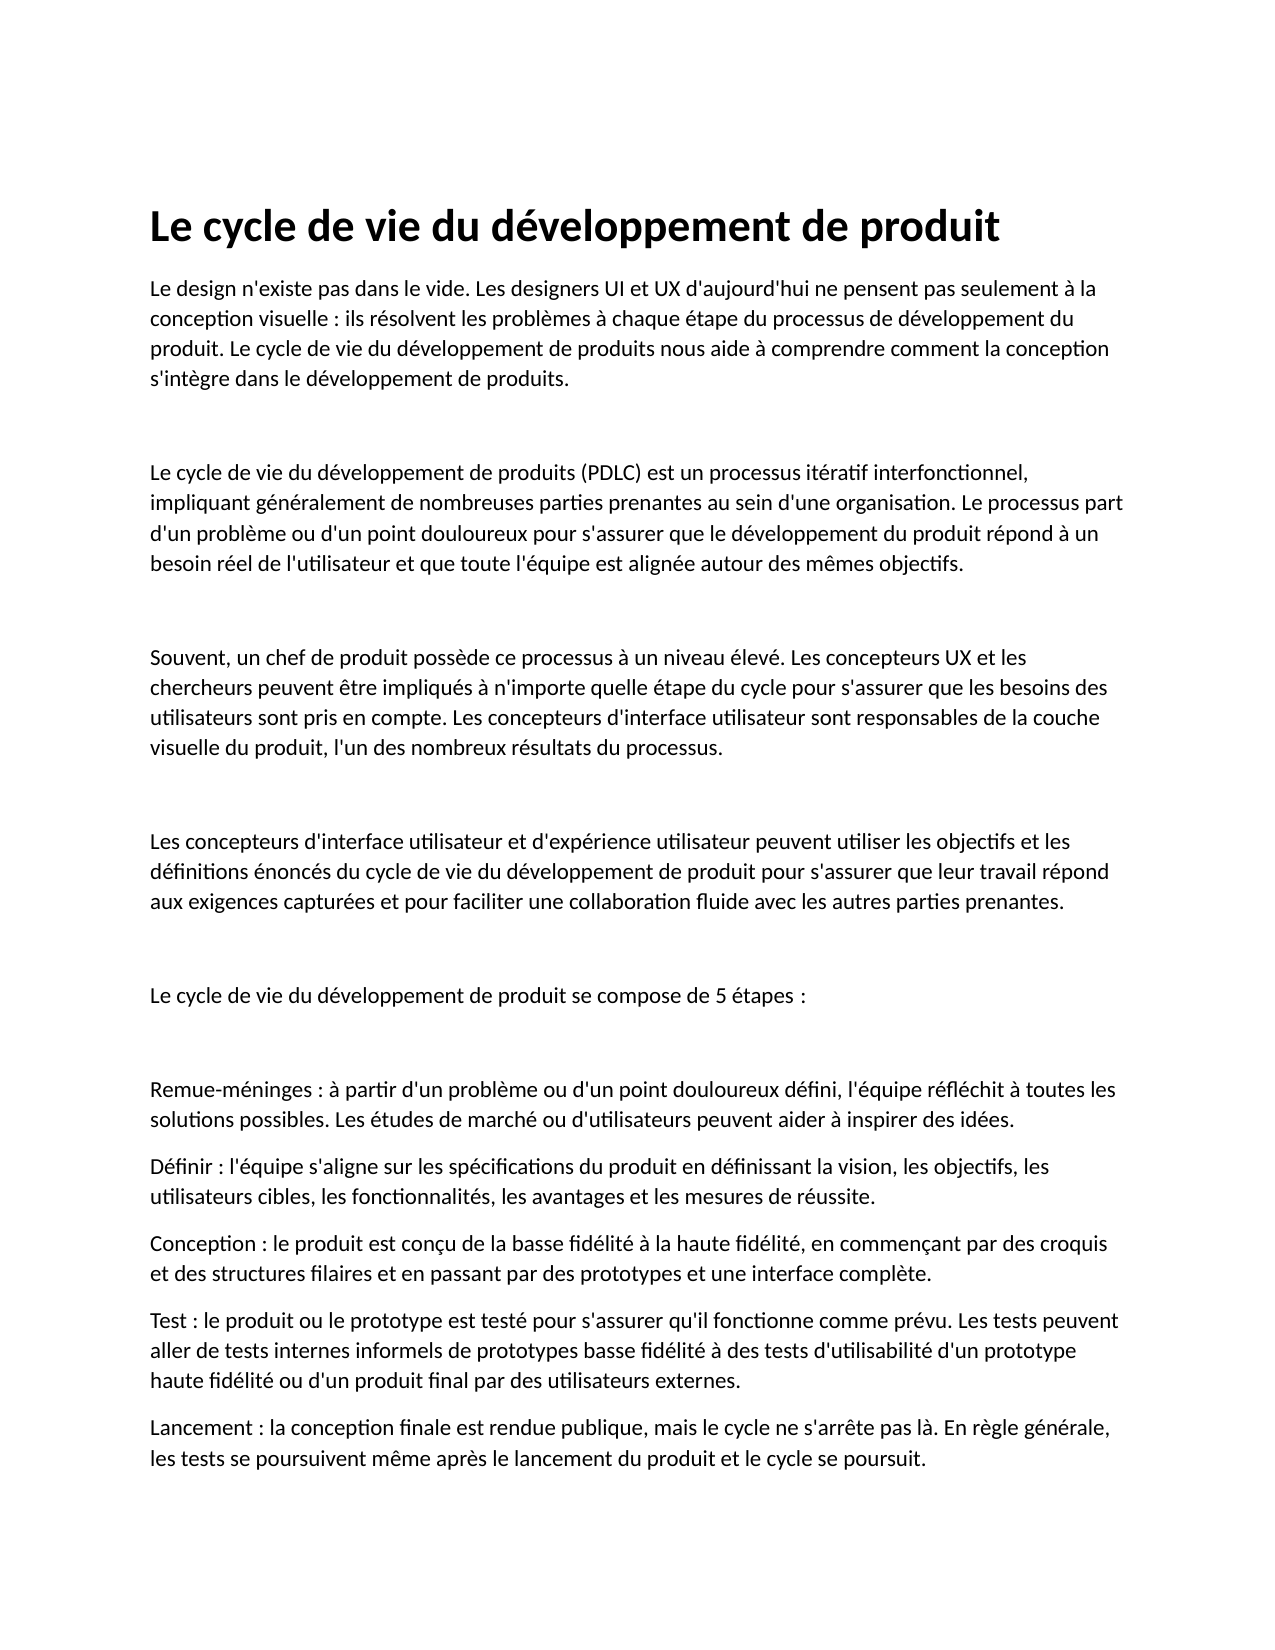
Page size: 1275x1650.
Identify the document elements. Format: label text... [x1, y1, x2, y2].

text Le cycle de vie du développement de produits (PDLC) est un processus itératif interfonctionnel, impliquant généralement de nombreuses parties prenantes au sein d'une organisation. Le processus part d'un problème ou d'un point douloureux pour s'assurer que le développement du produit répond à un besoin réel de l'utilisateur et que toute l'équipe est alignée autour des mêmes objectifs. [150, 458, 1125, 577]
text Remue-méninges : à partir d'un problème ou d'un point douloureux défini, l'équipe réfléchit à toutes les solutions possibles. Les études de marché ou d'utilisateurs peuvent aider à inspirer des idées. [150, 1075, 1125, 1133]
text Souvent, un chef de produit possède ce processus à un niveau élevé. Les concepteurs UX et les chercheurs peuvent être impliqués à n'importe quelle étape du cycle pour s'assurer que les besoins des utilisateurs sont pris en compte. Les concepteurs d'interface utilisateur sont responsables de la couche visuelle du produit, l'un des nombreux résultats du processus. [150, 643, 1125, 761]
text Lancement : la conception finale est rendue publique, mais le cycle ne s'arrête pas là. En règle générale, les tests se poursuivent même après le lancement du produit et le cycle se poursuit. [150, 1413, 1125, 1472]
text Le cycle de vie du développement de produit [150, 197, 1125, 253]
text Conception : le produit est conçu de la basse fidélité à la haute fidélité, en commençant par des croquis et des structures filaires et en passant par des prototypes et une interface complète. [150, 1229, 1125, 1287]
text Les concepteurs d'interface utilisateur et d'expérience utilisateur peuvent utiliser les objectifs et les définitions énoncés du cycle de vie du développement de produit pour s'assurer que leur travail répond aux exigences capturées et pour faciliter une collaboration fluide avec les autres parties prenantes. [150, 827, 1125, 915]
text Le cycle de vie du développement de produit se compose de 5 étapes : [150, 981, 1125, 1009]
text Test : le produit ou le prototype est testé pour s'assurer qu'il fonctionne comme prévu. Les tests peuvent aller de tests internes informels de prototypes basse fidélité à des tests d'utilisabilité d'un prototype haute fidélité ou d'un produit final par des utilisateurs externes. [150, 1306, 1125, 1394]
text Définir : l'équipe s'aligne sur les spécifications du produit en définissant la vision, les objectifs, les utilisateurs cibles, les fonctionnalités, les avantages et les mesures de réussite. [150, 1152, 1125, 1210]
text Le design n'existe pas dans le vide. Les designers UI et UX d'aujourd'hui ne pensent pas seulement à la conception visuelle : ils résolvent les problèmes à chaque étape du processus de développement du produit. Le cycle de vie du développement de produits nous aide à comprendre comment la conception s'intègre dans le développement de produits. [150, 274, 1125, 392]
